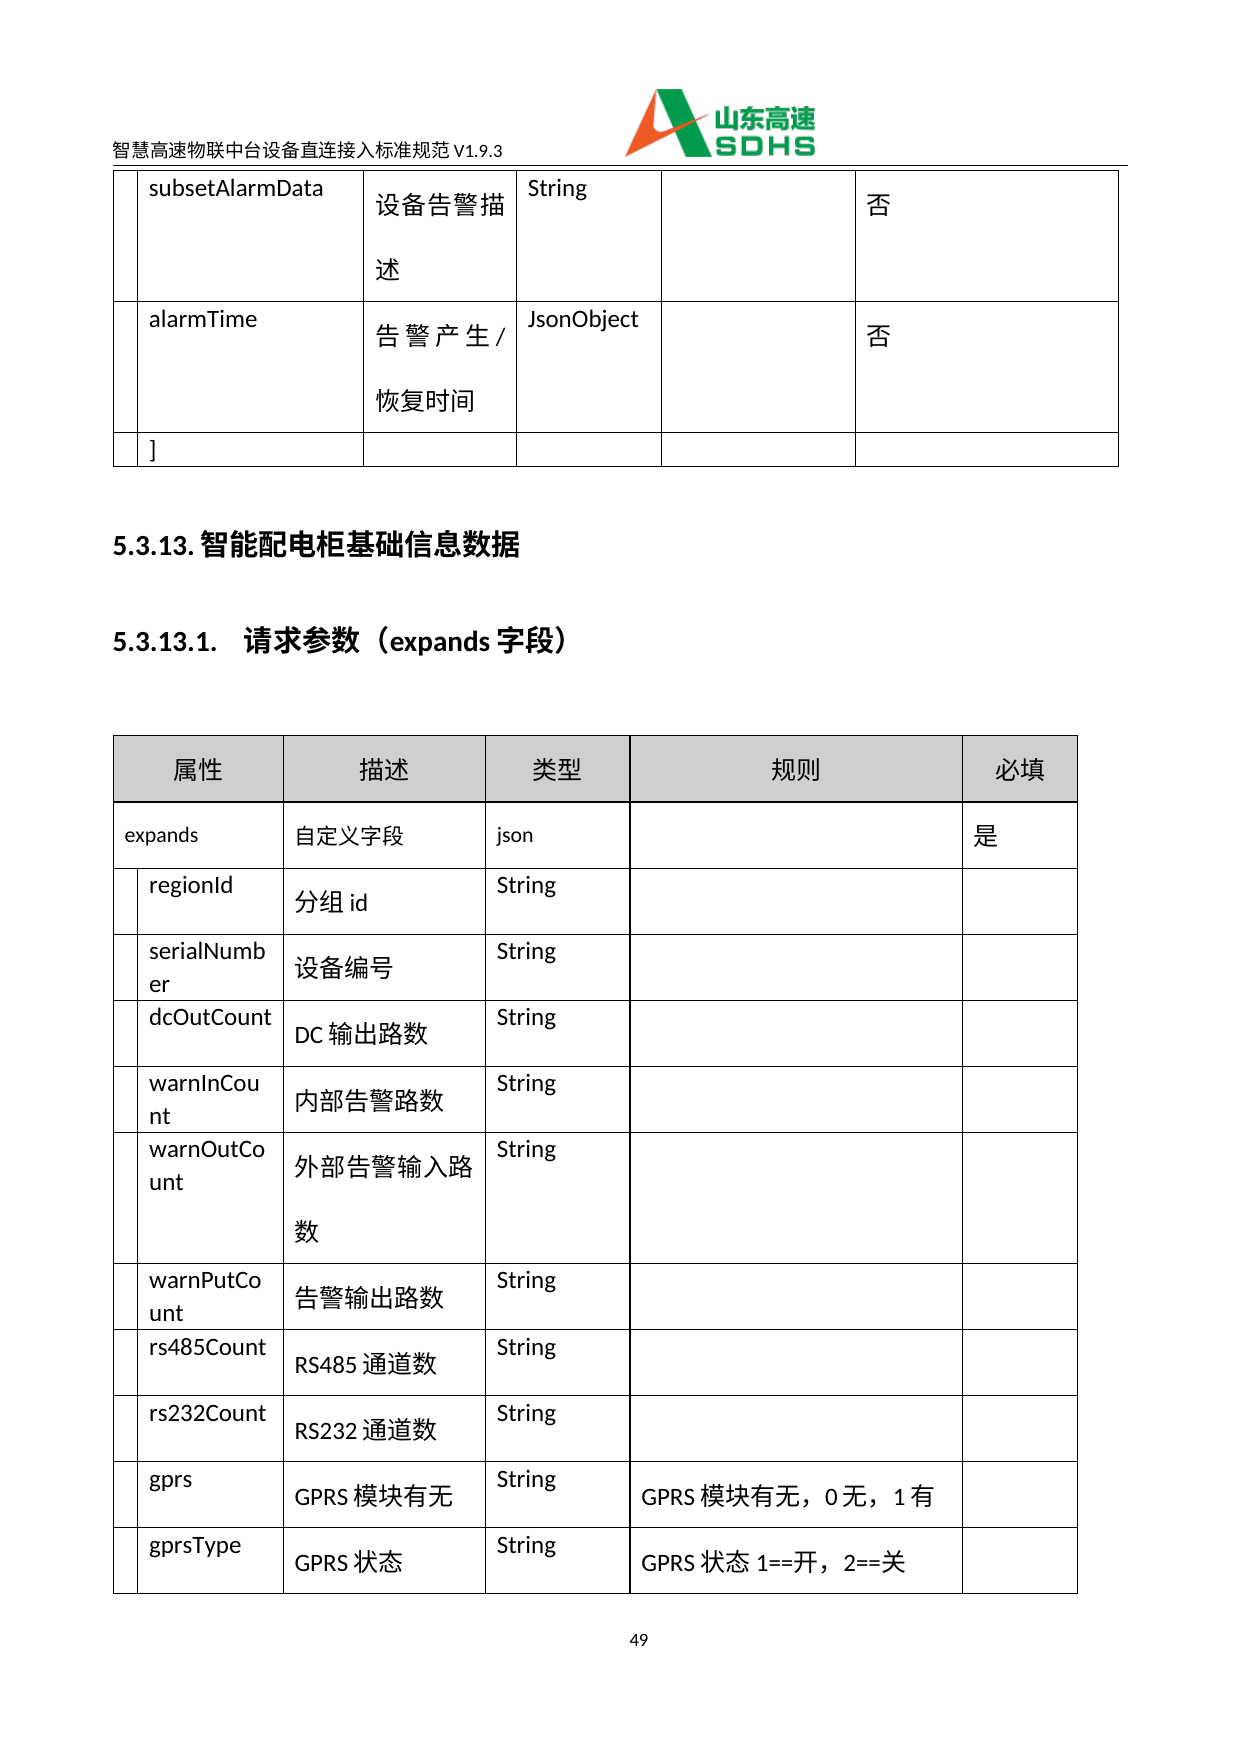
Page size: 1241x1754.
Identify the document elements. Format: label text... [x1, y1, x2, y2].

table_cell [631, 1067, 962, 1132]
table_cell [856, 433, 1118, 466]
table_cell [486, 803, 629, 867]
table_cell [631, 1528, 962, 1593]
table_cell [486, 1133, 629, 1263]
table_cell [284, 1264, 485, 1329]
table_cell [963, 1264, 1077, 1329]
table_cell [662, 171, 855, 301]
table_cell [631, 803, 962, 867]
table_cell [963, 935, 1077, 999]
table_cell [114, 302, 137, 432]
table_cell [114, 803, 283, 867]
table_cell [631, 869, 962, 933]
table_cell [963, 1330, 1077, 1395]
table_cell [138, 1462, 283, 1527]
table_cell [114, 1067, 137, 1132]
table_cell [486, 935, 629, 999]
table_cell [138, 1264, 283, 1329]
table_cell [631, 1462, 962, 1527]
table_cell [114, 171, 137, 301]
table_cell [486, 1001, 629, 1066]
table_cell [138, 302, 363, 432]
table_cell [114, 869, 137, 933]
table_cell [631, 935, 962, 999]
picture [625, 88, 816, 158]
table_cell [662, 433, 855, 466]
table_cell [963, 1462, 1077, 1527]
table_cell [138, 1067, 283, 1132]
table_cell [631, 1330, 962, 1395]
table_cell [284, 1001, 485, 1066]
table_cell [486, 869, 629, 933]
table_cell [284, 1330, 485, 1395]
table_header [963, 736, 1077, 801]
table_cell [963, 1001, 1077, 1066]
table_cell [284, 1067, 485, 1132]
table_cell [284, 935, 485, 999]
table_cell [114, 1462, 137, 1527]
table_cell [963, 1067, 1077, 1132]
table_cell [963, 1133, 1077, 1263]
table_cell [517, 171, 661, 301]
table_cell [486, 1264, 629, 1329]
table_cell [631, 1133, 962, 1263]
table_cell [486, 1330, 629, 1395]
subtitle 请求参数（expands字段） [112, 606, 1128, 671]
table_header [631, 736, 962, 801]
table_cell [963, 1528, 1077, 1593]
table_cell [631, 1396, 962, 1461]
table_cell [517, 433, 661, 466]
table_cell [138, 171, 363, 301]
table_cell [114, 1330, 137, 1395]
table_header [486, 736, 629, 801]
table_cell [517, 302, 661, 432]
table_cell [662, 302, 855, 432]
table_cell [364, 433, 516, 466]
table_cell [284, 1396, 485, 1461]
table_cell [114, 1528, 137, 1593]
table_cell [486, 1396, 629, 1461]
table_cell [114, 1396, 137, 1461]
subtitle 智能配电柜基础信息数据 [112, 510, 1128, 575]
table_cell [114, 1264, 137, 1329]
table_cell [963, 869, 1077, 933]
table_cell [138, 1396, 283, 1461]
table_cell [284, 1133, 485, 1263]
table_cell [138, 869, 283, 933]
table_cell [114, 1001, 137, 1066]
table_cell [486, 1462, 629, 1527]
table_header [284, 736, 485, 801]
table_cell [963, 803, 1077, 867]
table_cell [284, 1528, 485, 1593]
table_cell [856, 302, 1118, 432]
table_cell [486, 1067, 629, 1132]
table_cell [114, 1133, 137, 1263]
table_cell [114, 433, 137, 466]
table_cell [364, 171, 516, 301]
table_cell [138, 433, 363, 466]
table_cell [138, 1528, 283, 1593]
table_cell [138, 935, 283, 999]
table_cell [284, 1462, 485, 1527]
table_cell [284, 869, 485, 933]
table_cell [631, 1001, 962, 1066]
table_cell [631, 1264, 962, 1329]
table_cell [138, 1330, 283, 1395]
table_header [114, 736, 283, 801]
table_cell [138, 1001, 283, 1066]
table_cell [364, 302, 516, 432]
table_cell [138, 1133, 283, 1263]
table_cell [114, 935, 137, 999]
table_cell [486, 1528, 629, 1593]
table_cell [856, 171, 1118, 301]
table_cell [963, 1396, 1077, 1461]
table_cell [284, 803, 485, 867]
